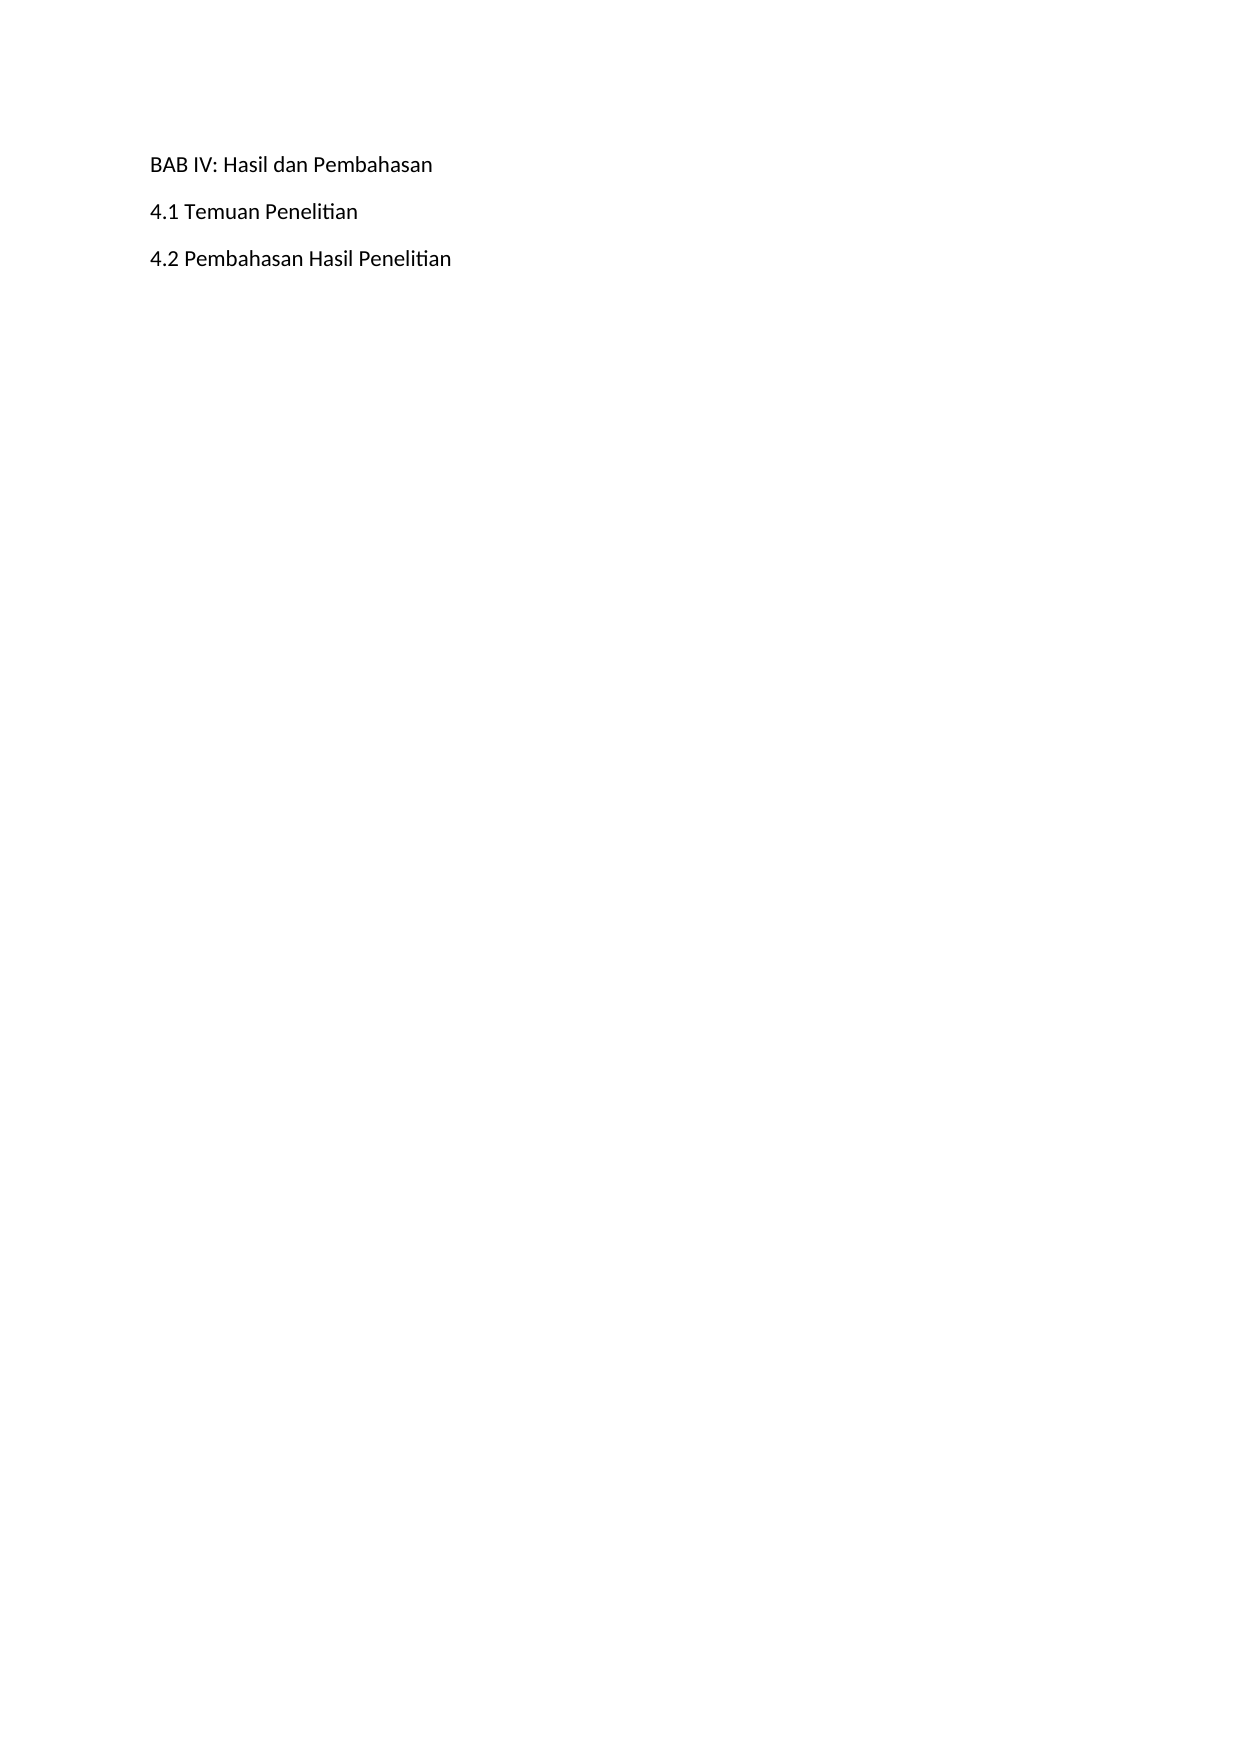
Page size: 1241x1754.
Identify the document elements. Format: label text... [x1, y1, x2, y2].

text 4.2 Pembahasan Hasil Penelitian [150, 244, 1090, 272]
text BAB IV: Hasil dan Pembahasan [150, 150, 1090, 178]
text 4.1 Temuan Penelitian [150, 197, 1090, 225]
